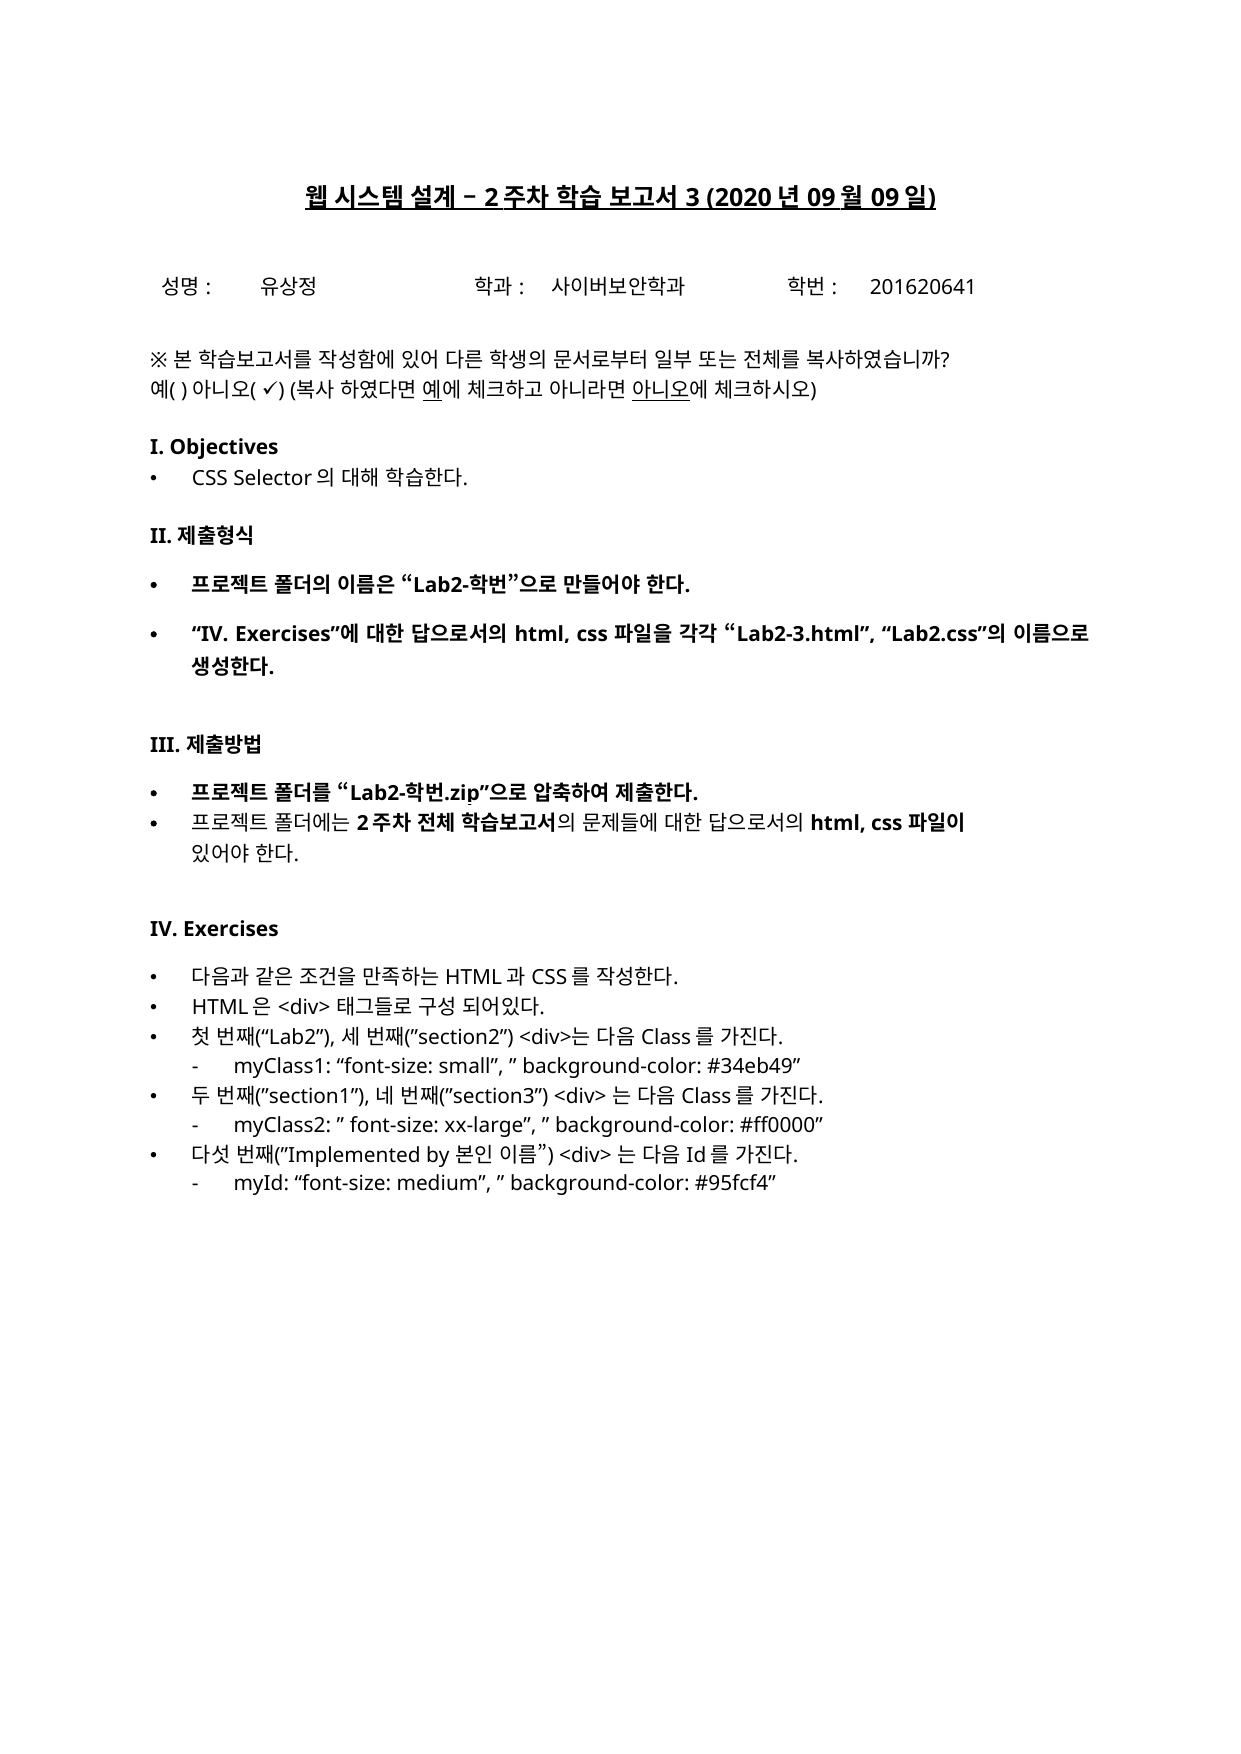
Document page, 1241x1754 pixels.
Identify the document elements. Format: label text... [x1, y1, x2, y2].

table_header 성명 : 유상정 [150, 270, 463, 315]
list myId: “font-size: medium”, ” background-color: #95fcf4” [192, 1168, 1090, 1197]
list 다섯 번째(”Implemented by 본인 이름”) <div> 는 다음 Id를 가진다. [150, 1138, 1090, 1168]
text ※ 본 학습보고서를 작성함에 있어 다른 학생의 문서로부터 일부 또는 전체를 복사하였습니까? [150, 343, 1090, 374]
list myClass1: “font-size: small”, ” background-color: #34eb49” [192, 1051, 1090, 1079]
text I. Objectives [150, 432, 1090, 461]
list CSS Selector의 대해 학습한다. [150, 461, 1090, 491]
text II. 제출형식 [150, 519, 1090, 550]
list “IV. Exercises”에 대한 답으로서의 html, css 파일을 각각 “Lab2-3.html”, “Lab2.css”의 이름으로 생성한다. [150, 617, 1090, 680]
text 예( ) 아니오( ) (복사 하였다면 예에 체크하고 아니라면 아니오에 체크하시오) [150, 374, 1090, 404]
list 프로젝트 폴더의 이름은 “Lab2-학번”으로 만들어야 한다. [150, 568, 1090, 598]
text IV. Exercises [150, 914, 1090, 943]
list 프로젝트 폴더에는 2주차 전체 학습보고서의 문제들에 대한 답으로서의 html, css 파일이 있어야 한다. [150, 807, 1090, 867]
list 첫 번째(“Lab2”), 세 번째(”section2”) <div>는 다음 Class를 가진다. [150, 1021, 1090, 1051]
list HTML은 <div> 태그들로 구성 되어있다. [150, 990, 1090, 1021]
table_header 학과 : 사이버보안학과 [463, 270, 776, 315]
list 두 번째(”section1”), 네 번째(”section3”) <div> 는 다음 Class를 가진다. [150, 1079, 1090, 1110]
text 웹 시스템 설계 – 2주차 학습 보고서 3 (2020년 09월 09일) [150, 177, 1090, 213]
list myClass2: ” font-size: xx-large”, ” background-color: #ff0000” [192, 1110, 1090, 1138]
list 프로젝트 폴더를 “Lab2-학번.zip”으로 압축하여 제출한다. [150, 776, 1090, 807]
list 다음과 같은 조건을 만족하는 HTML과 CSS를 작성한다. [150, 960, 1090, 990]
table_header 학번 : 201620641 [776, 270, 1089, 315]
text III. 제출방법 [150, 728, 1090, 758]
